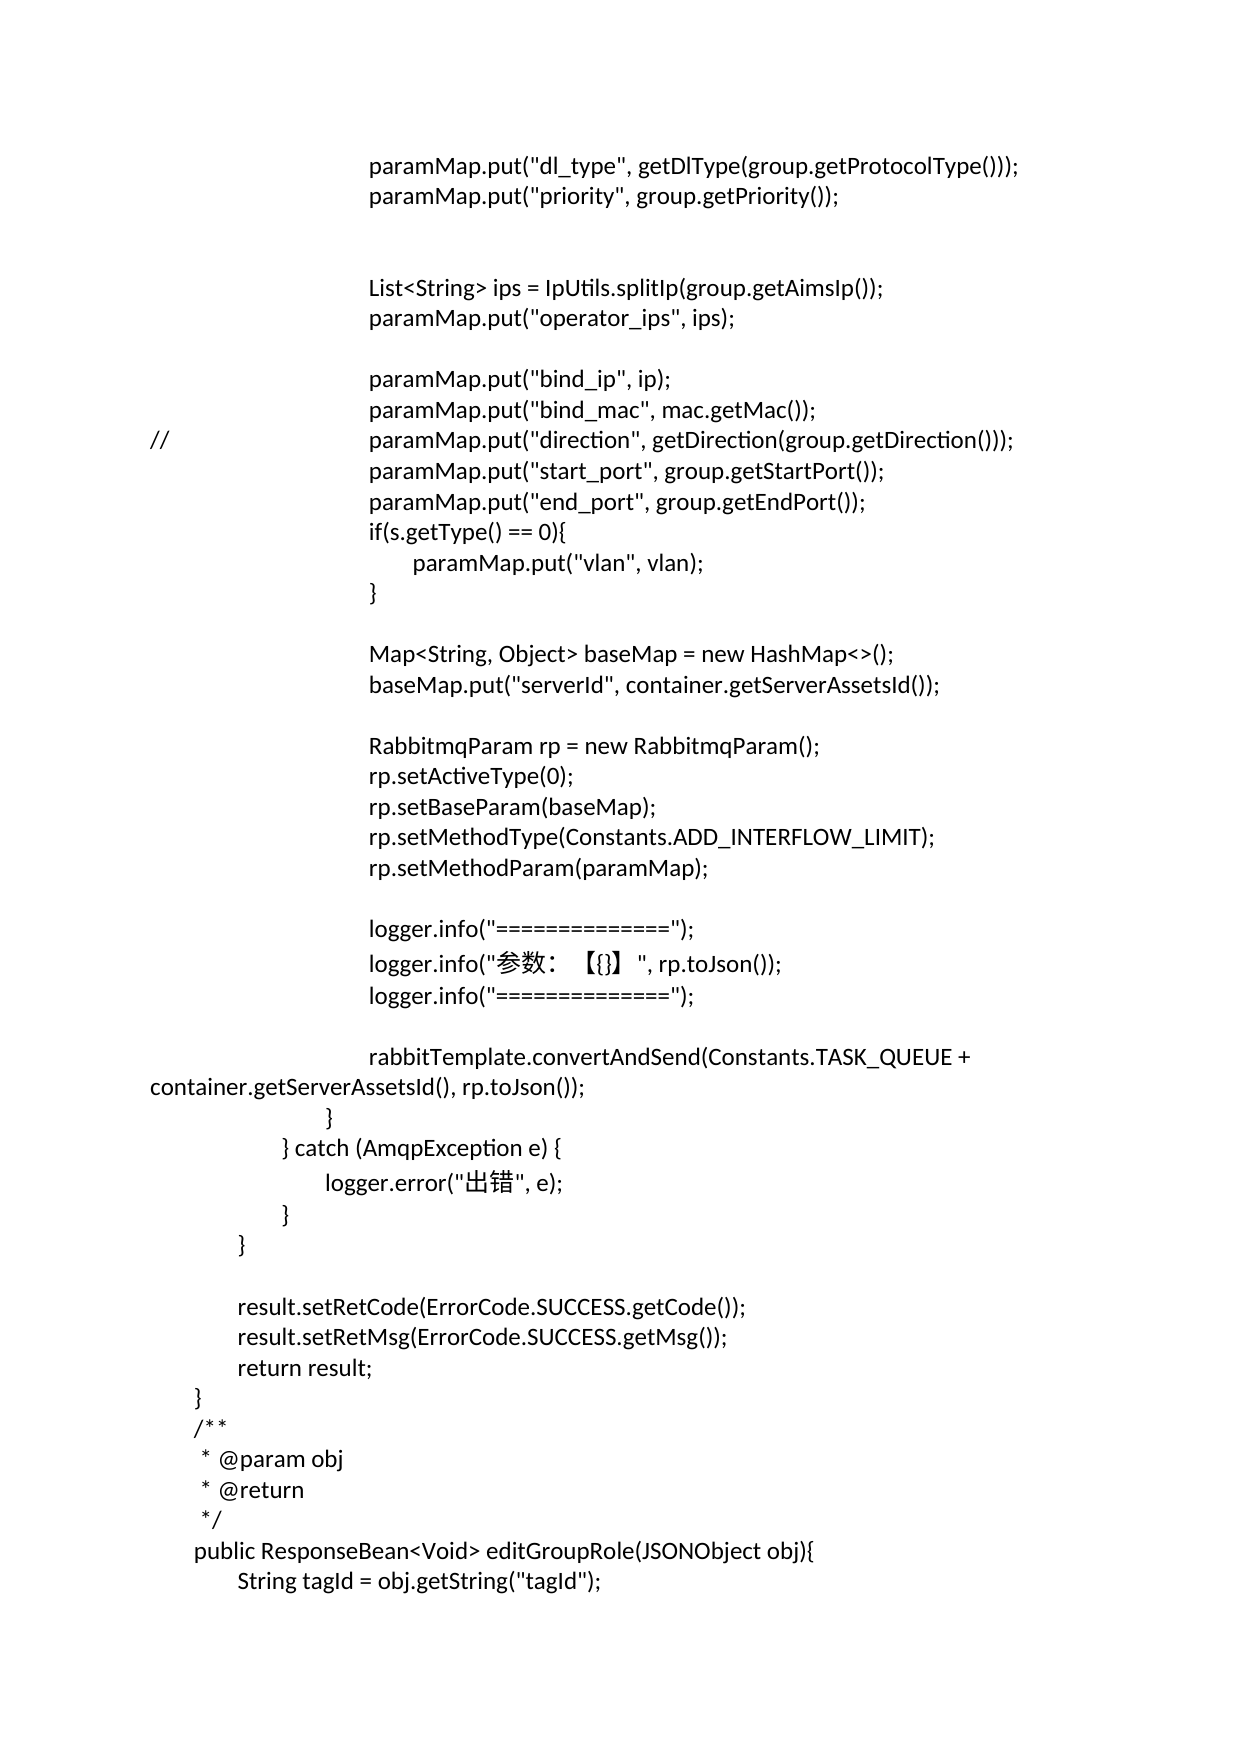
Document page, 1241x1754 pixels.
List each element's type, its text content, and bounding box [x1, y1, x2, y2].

text List<String> ips = IpUtils.splitIp(group.getAimsIp()); [150, 272, 1090, 303]
text paramMap.put("bind_mac", mac.getMac()); [150, 394, 1090, 425]
text } catch (AmqpException e) { [150, 1132, 1090, 1163]
text * @return [150, 1474, 1090, 1504]
text result.setRetCode(ErrorCode.SUCCESS.getCode()); [150, 1291, 1090, 1321]
text return result; [150, 1352, 1090, 1382]
text if(s.getType() == 0){ [150, 516, 1090, 547]
text baseMap.put("serverId", container.getServerAssetsId()); [150, 669, 1090, 699]
text public ResponseBean<Void> editGroupRole(JSONObject obj){ [150, 1535, 1090, 1565]
text rabbitTemplate.convertAndSend(Constants.TASK_QUEUE + container.getServerAssetsId(), rp.toJson()); [150, 1041, 1090, 1102]
text paramMap.put("bind_ip", ip); [150, 364, 1090, 394]
text paramMap.put("priority", group.getPriority()); [150, 181, 1090, 211]
text } [150, 1382, 1090, 1413]
text Map<String, Object> baseMap = new HashMap<>(); [150, 638, 1090, 669]
text result.setRetMsg(ErrorCode.SUCCESS.getMsg()); [150, 1321, 1090, 1352]
text // paramMap.put("direction", getDirection(group.getDirection())); [150, 425, 1090, 455]
text logger.error("出错", e); [150, 1163, 1090, 1199]
text RabbitmqParam rp = new RabbitmqParam(); [150, 730, 1090, 760]
text * @param obj [150, 1443, 1090, 1474]
text /** [150, 1413, 1090, 1443]
text } [150, 577, 1090, 608]
text paramMap.put("operator_ips", ips); [150, 303, 1090, 333]
text } [150, 1230, 1090, 1260]
text logger.info("=============="); [150, 913, 1090, 943]
text } [150, 1199, 1090, 1230]
text String tagId = obj.getString("tagId"); [150, 1565, 1090, 1596]
text rp.setMethodParam(paramMap); [150, 852, 1090, 882]
text paramMap.put("end_port", group.getEndPort()); [150, 486, 1090, 516]
text paramMap.put("vlan", vlan); [150, 547, 1090, 577]
text } [150, 1102, 1090, 1132]
text paramMap.put("start_port", group.getStartPort()); [150, 455, 1090, 486]
text rp.setBaseParam(baseMap); [150, 791, 1090, 821]
text rp.setActiveType(0); [150, 760, 1090, 791]
text logger.info("=============="); [150, 980, 1090, 1010]
text paramMap.put("dl_type", getDlType(group.getProtocolType())); [150, 150, 1090, 181]
text rp.setMethodType(Constants.ADD_INTERFLOW_LIMIT); [150, 821, 1090, 852]
text logger.info("参数：【{}】", rp.toJson()); [150, 943, 1090, 980]
text */ [150, 1504, 1090, 1535]
